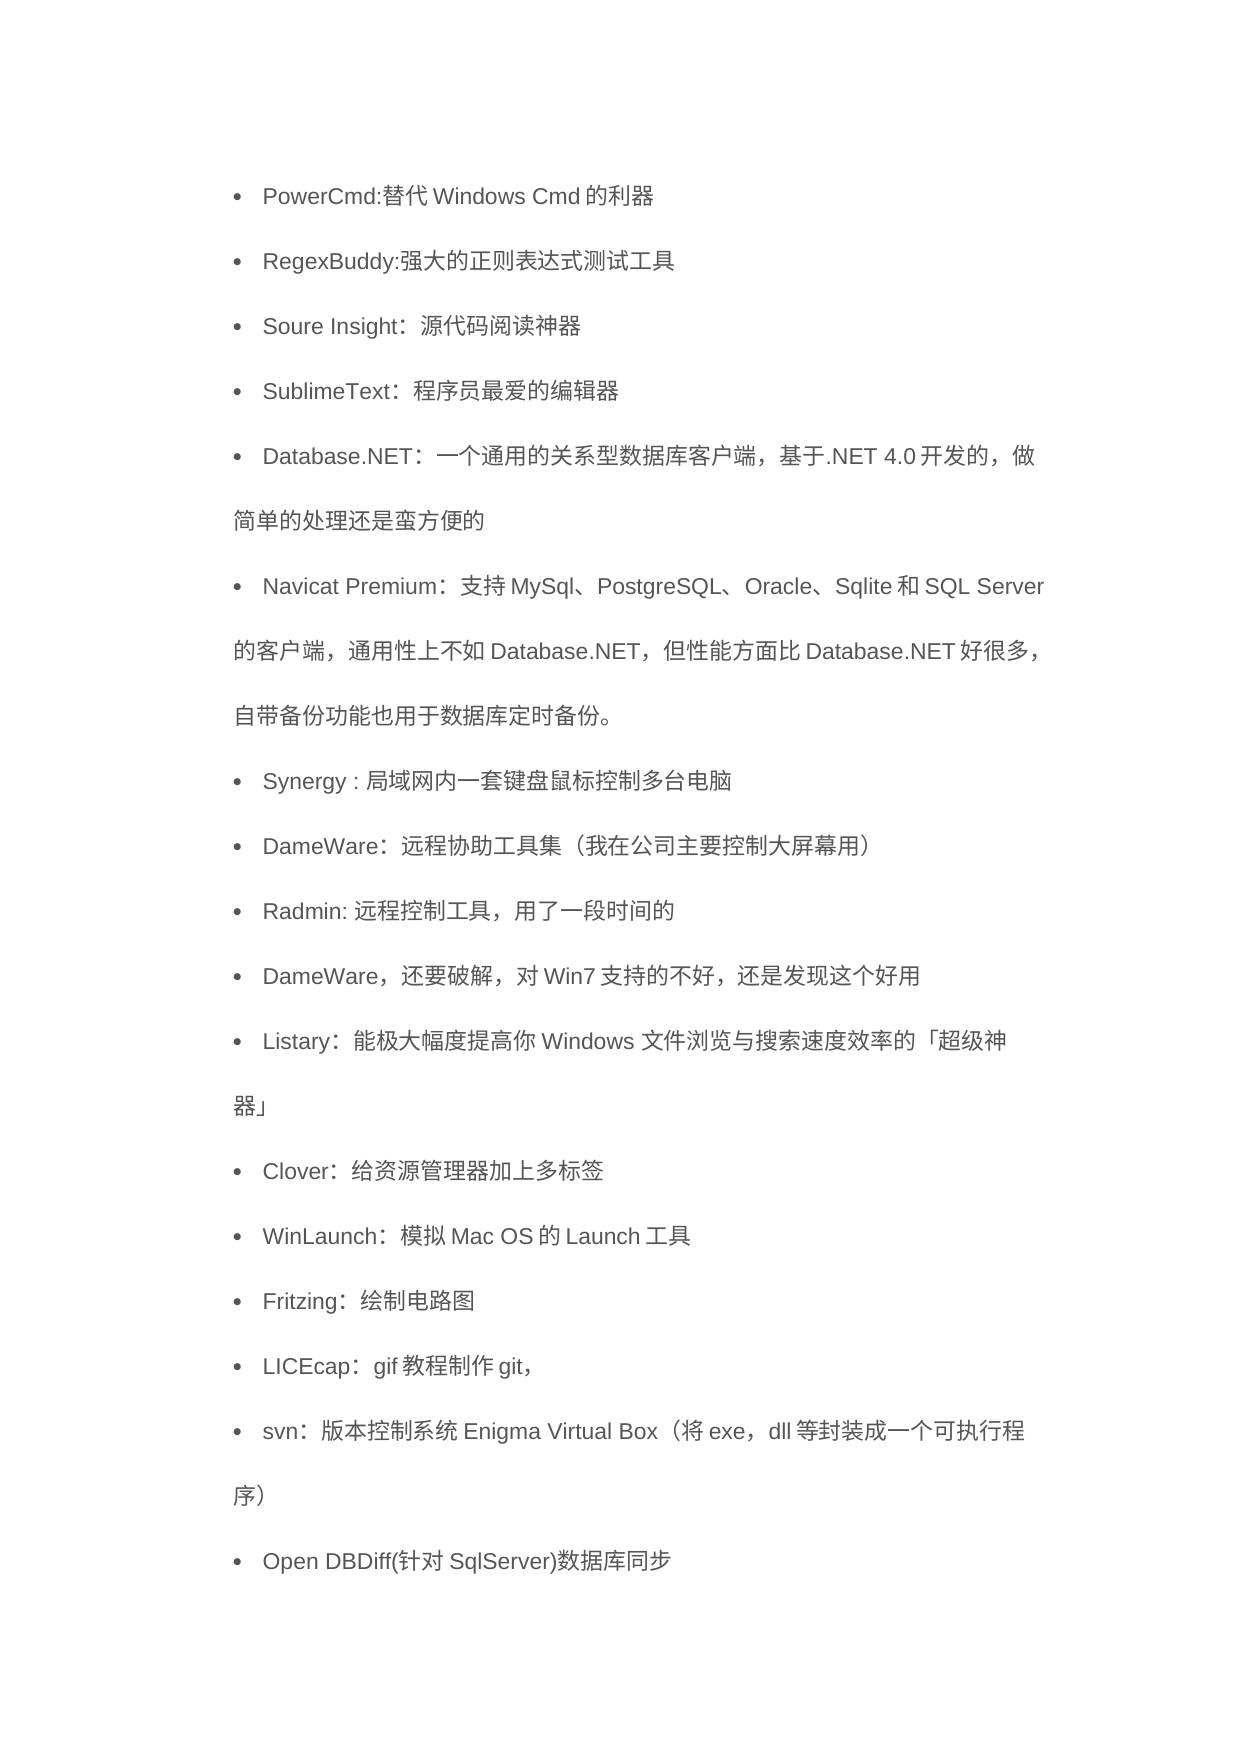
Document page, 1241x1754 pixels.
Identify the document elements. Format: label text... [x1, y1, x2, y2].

list Listary：能极大幅度提高你 Windows 文件浏览与搜索速度效率的「超级神器」 [233, 1007, 1053, 1137]
list WinLaunch：模拟Mac OS的Launch工具 [233, 1202, 1053, 1267]
list Open DBDiff(针对SqlServer)数据库同步 [233, 1527, 1053, 1592]
list DameWare，还要破解，对Win7支持的不好，还是发现这个好用 [233, 942, 1053, 1007]
list Database.NET：一个通用的关系型数据库客户端，基于.NET 4.0开发的，做简单的处理还是蛮方便的 [233, 422, 1053, 552]
list Fritzing：绘制电路图 [233, 1267, 1053, 1332]
list PowerCmd:替代Windows Cmd的利器 [233, 162, 1053, 227]
list Clover：给资源管理器加上多标签 [233, 1137, 1053, 1202]
list Radmin: 远程控制工具，用了一段时间的 [233, 877, 1053, 942]
list Soure Insight：源代码阅读神器 [233, 292, 1053, 357]
list LICEcap：gif教程制作git， [233, 1332, 1053, 1397]
list Navicat Premium：支持MySql、PostgreSQL、Oracle、Sqlite和SQL Server的客户端，通用性上不如Database.NET，但性能方面比Database.NET好很多，自带备份功能也用于数据库定时备份。 [233, 552, 1053, 747]
list DameWare：远程协助工具集（我在公司主要控制大屏幕用） [233, 812, 1053, 877]
list Synergy : 局域网内一套键盘鼠标控制多台电脑 [233, 747, 1053, 812]
list SublimeText：程序员最爱的编辑器 [233, 357, 1053, 422]
list svn：版本控制系统Enigma Virtual Box（将exe，dll等封装成一个可执行程序） [233, 1397, 1053, 1527]
list RegexBuddy:强大的正则表达式测试工具 [233, 227, 1053, 292]
